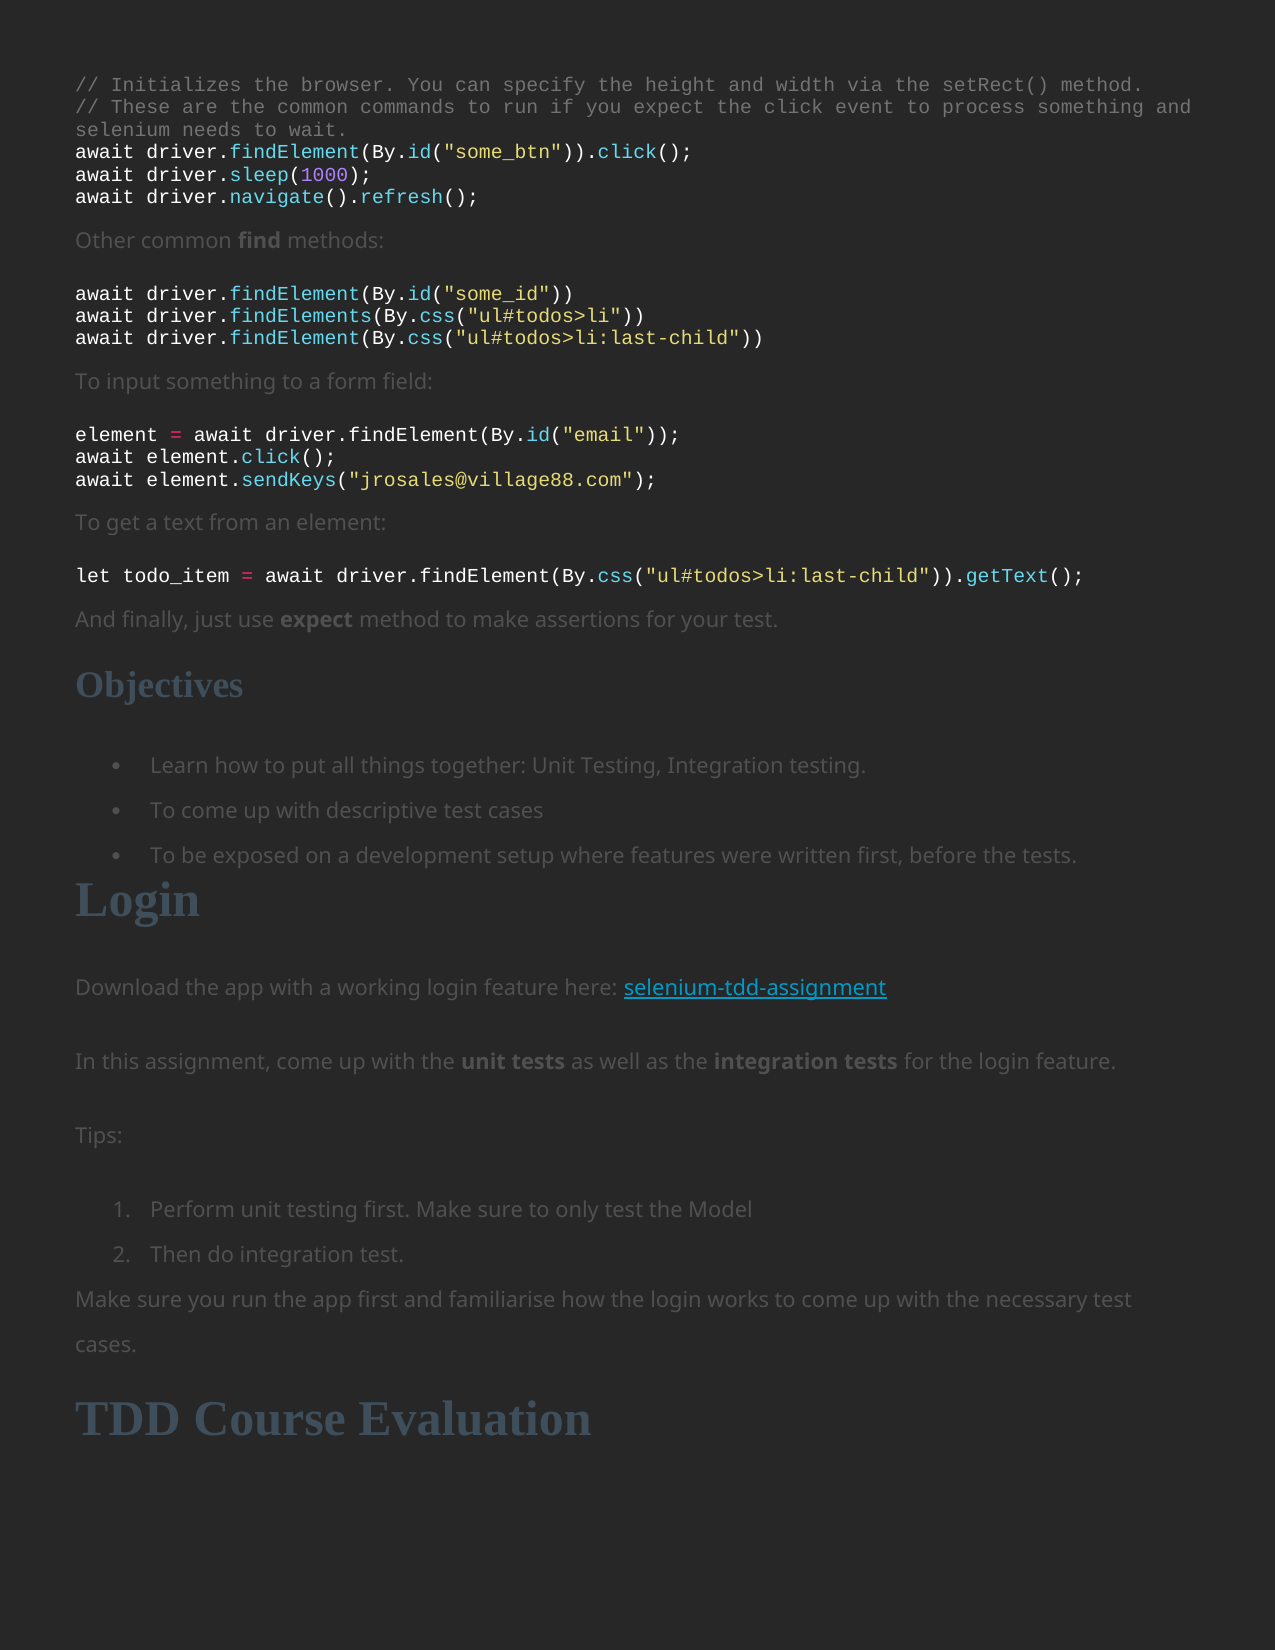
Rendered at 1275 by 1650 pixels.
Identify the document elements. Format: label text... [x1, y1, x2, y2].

text await element.click(); [75, 447, 1200, 470]
list To come up with descriptive test cases [112, 780, 1200, 825]
list Perform unit testing first. Make sure to only test the Model [112, 1179, 1200, 1224]
text And finally, just use expect method to make assertions for your test. [75, 589, 1200, 634]
subtitle Objectives [75, 663, 1200, 706]
text // These are the common commands to run if you expect the click event to process something and selenium needs to wait. [75, 97, 1200, 142]
text // Initializes the browser. You can specify the height and width via the setRect() method. [75, 75, 1200, 97]
text Other common find methods: [75, 209, 1200, 254]
text await driver.findElement(By.css("ul#todos>li:last-child")) [75, 328, 1200, 351]
list Then do integration test. [112, 1224, 1200, 1269]
text Download the app with a working login feature here: selenium-tdd-assignment [75, 957, 1200, 1002]
subtitle TDD Course Evaluation [75, 1388, 1200, 1446]
text element = await driver.findElement(By.id("email")); [75, 425, 1200, 447]
text await driver.findElements(By.css("ul#todos>li")) [75, 306, 1200, 328]
text Make sure you run the app first and familiarise how the login works to come up with the necessary test cases. [75, 1269, 1200, 1359]
list Learn how to put all things together: Unit Testing, Integration testing. [112, 735, 1200, 780]
text In this assignment, come up with the unit tests as well as the integration tests for the login feature. [75, 1031, 1200, 1076]
text let todo_item = await driver.findElement(By.css("ul#todos>li:last-child")).getText(); [75, 566, 1200, 589]
text await driver.sleep(1000); [75, 164, 1200, 187]
text To input something to a form field: [75, 351, 1200, 396]
text await driver.findElement(By.id("some_id")) [75, 283, 1200, 306]
text To get a text from an element: [75, 492, 1200, 537]
subtitle Login [75, 870, 1200, 928]
text await driver.findElement(By.id("some_btn")).click(); [75, 142, 1200, 164]
text await driver.navigate().refresh(); [75, 187, 1200, 209]
text await element.sendKeys("jrosales@village88.com"); [75, 470, 1200, 492]
text Tips: [75, 1105, 1200, 1150]
list To be exposed on a development setup where features were written first, before the tests. [112, 825, 1200, 870]
